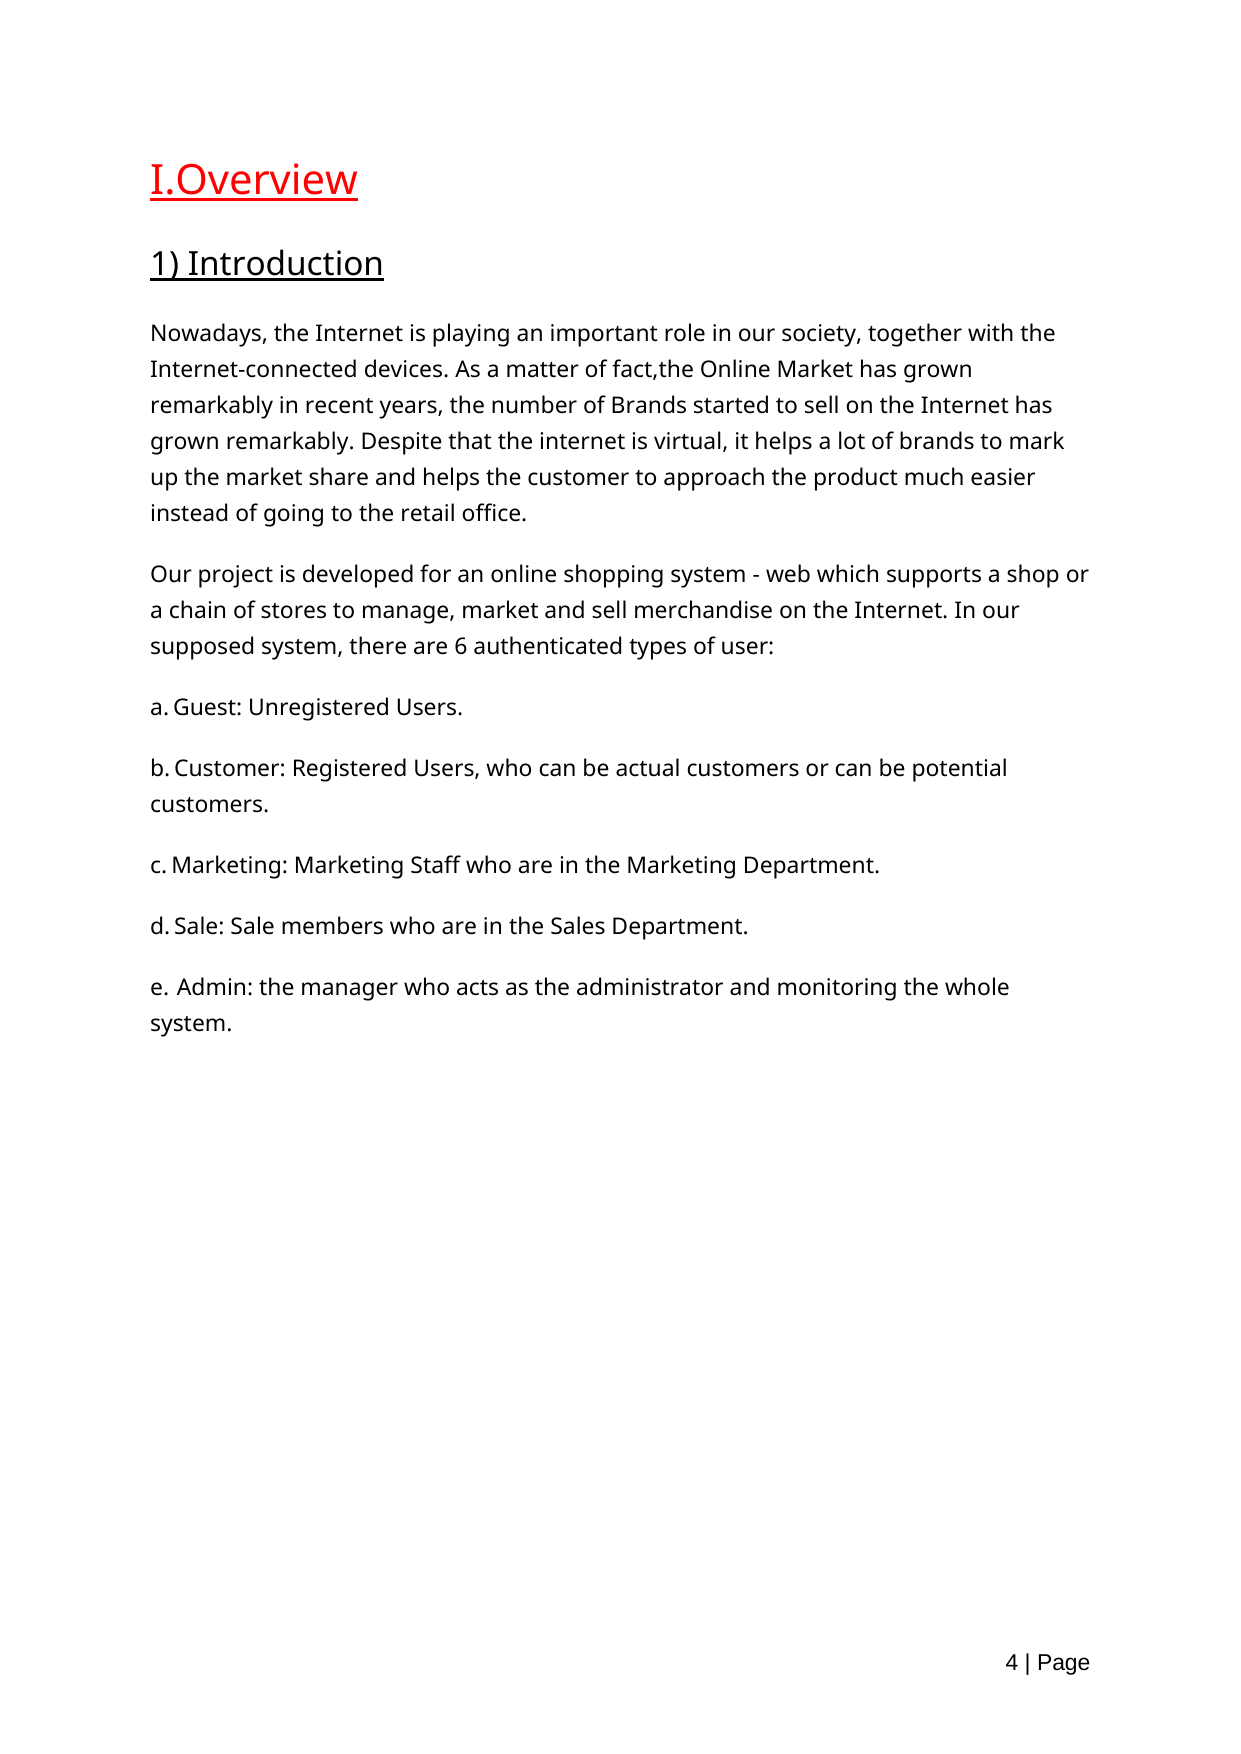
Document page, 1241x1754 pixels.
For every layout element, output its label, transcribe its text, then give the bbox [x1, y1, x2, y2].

text c. Marketing: Marketing Staff who are in the Marketing Department. [150, 849, 1090, 880]
text Our project is developed for an online shopping system - web which supports a shop or a chain of stores to manage, market and sell merchandise on the Internet. In our supposed system, there are 6 authenticated types of user: [150, 558, 1090, 661]
text d. Sale: Sale members who are in the Sales Department. [150, 909, 1090, 941]
text a. Guest: Unregistered Users. [150, 691, 1090, 722]
text Nowadays, the Internet is playing an important role in our society, together with the Internet-connected devices. As a matter of fact,the Online Market has grown remarkably in recent years, the number of Brands started to sell on the Internet has grown remarkably. Despite that the internet is virtual, it helps a lot of brands to mark up the market share and helps the customer to approach the product much easier instead of going to the retail office. [150, 317, 1090, 528]
text b. Customer: Registered Users, who can be actual customers or can be potential customers. [150, 752, 1090, 819]
text e. Admin: the manager who acts as the administrator and monitoring the whole system. [150, 971, 1090, 1038]
subtitle I.Overview [150, 150, 1090, 207]
subtitle 1) Introduction [150, 240, 1090, 286]
